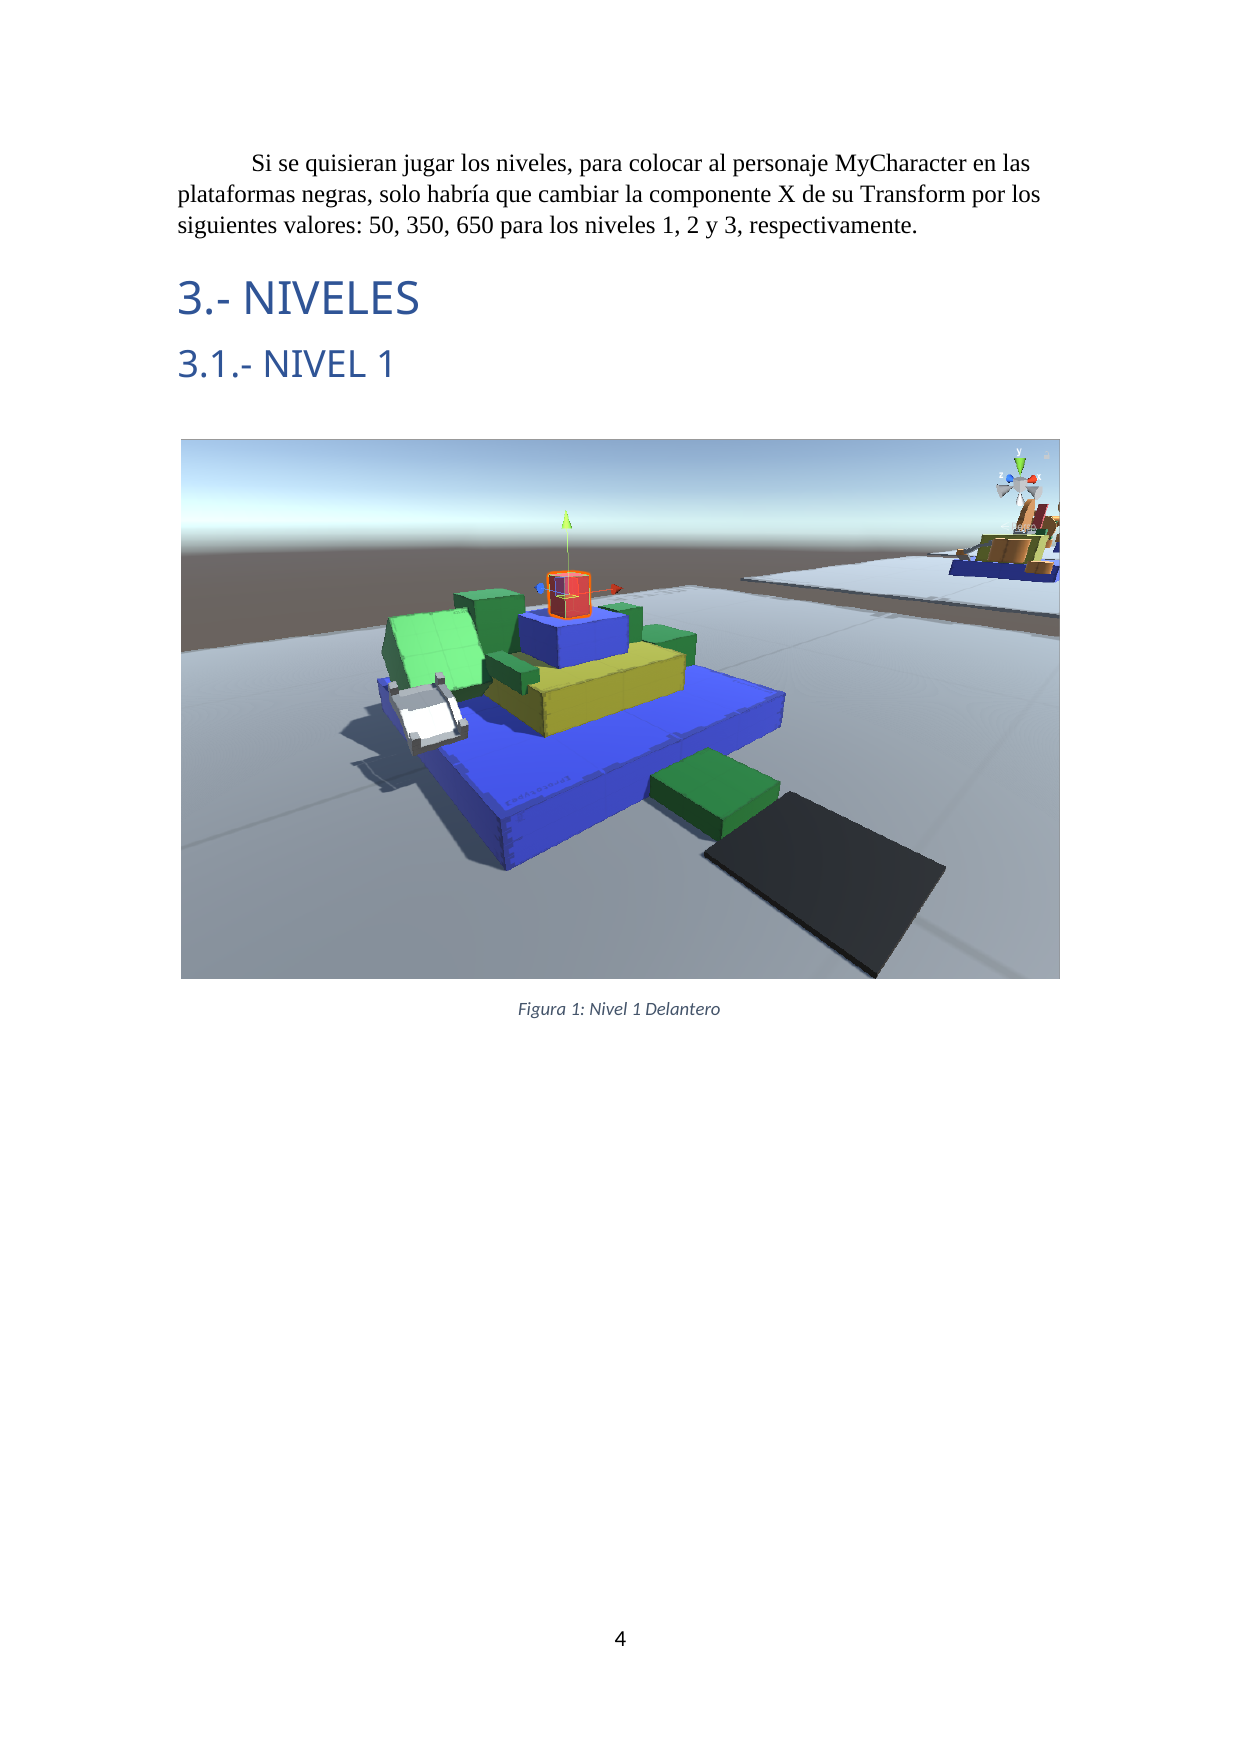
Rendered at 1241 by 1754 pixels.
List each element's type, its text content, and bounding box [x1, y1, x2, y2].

picture [181, 439, 1060, 979]
subtitle 3.- NIVELES [177, 266, 1063, 328]
text Si se quisieran jugar los niveles, para colocar al personaje MyCharacter en las plataformas negras, solo habría que cambiar la componente X de su Transform por los siguientes valores: 50, 350, 650 para los niveles 1, 2 y 3, respectivamente. [177, 148, 1063, 238]
subtitle 3.1.- NIVEL 1 [177, 337, 1063, 388]
text Figura 1: Nivel 1 Delantero [177, 997, 1063, 1020]
